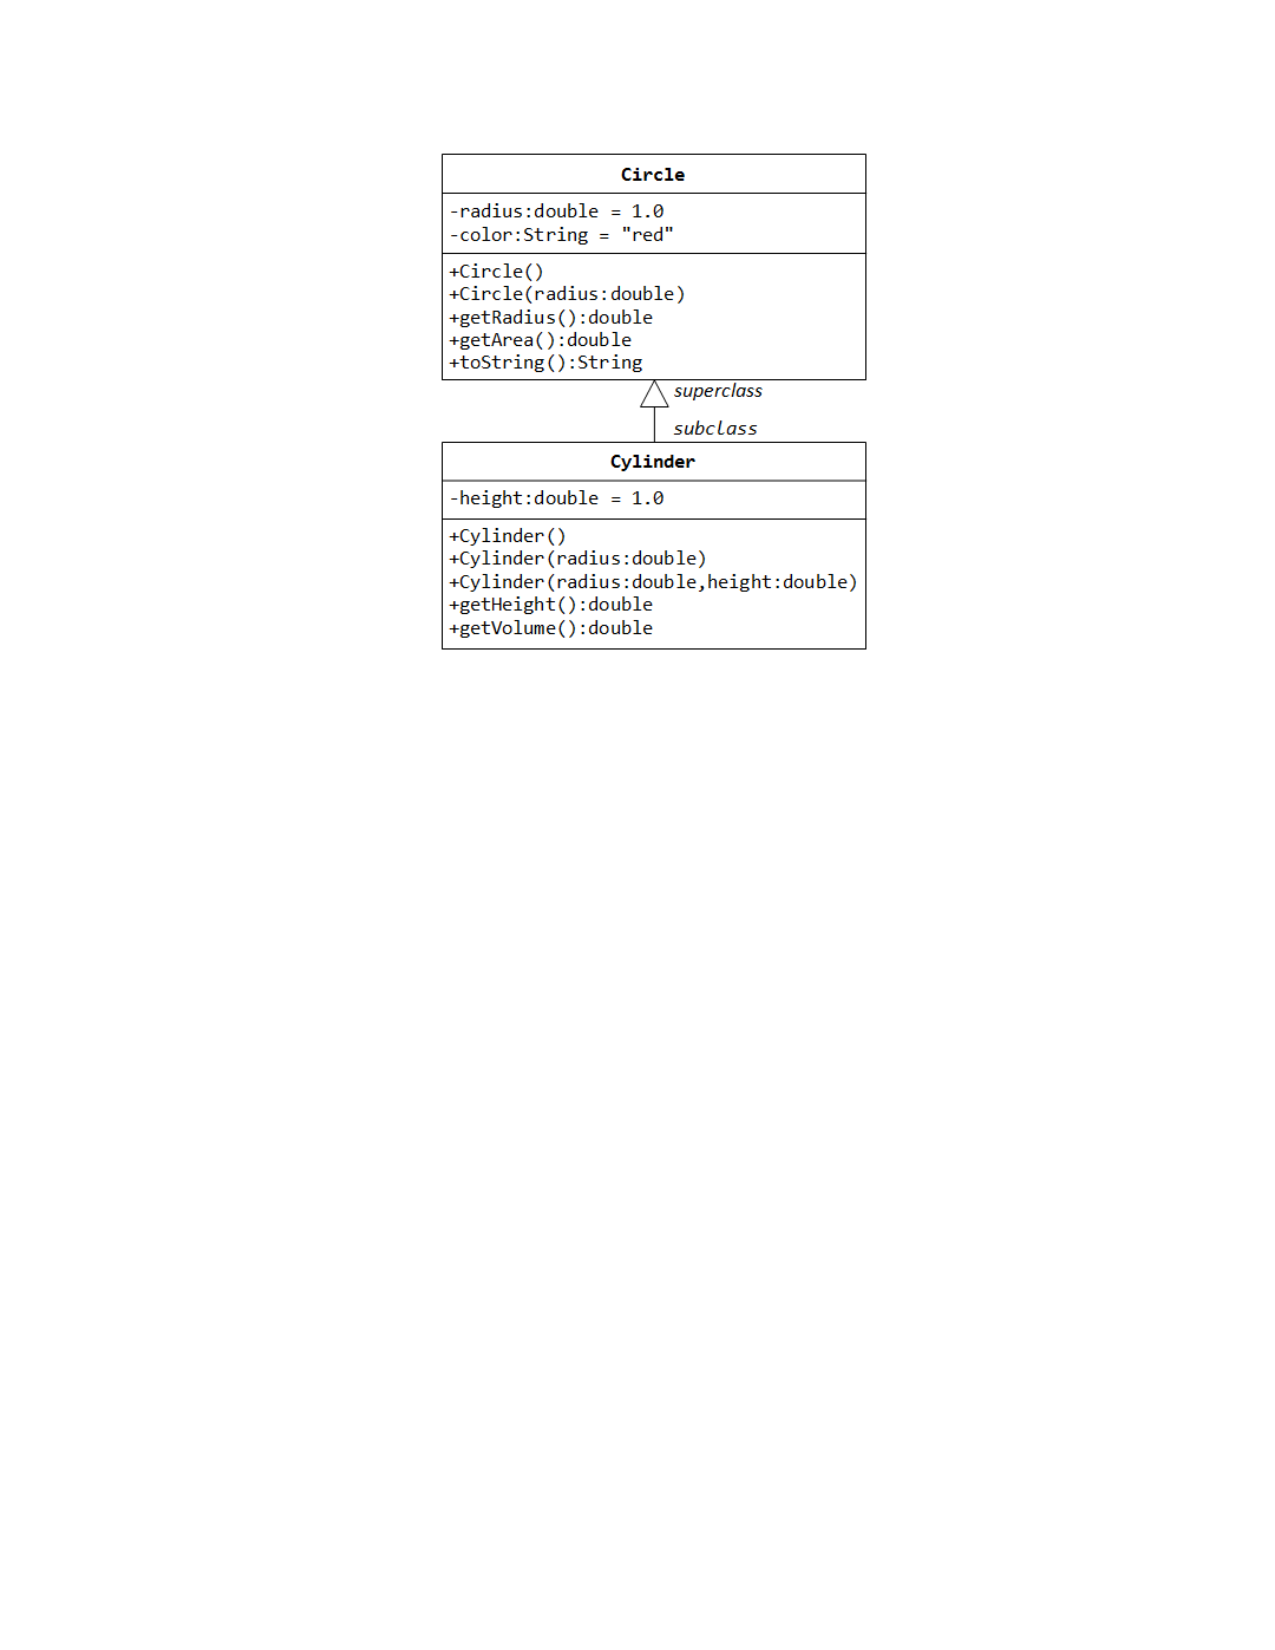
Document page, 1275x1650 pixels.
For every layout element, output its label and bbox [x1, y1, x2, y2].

picture [437, 150, 876, 652]
